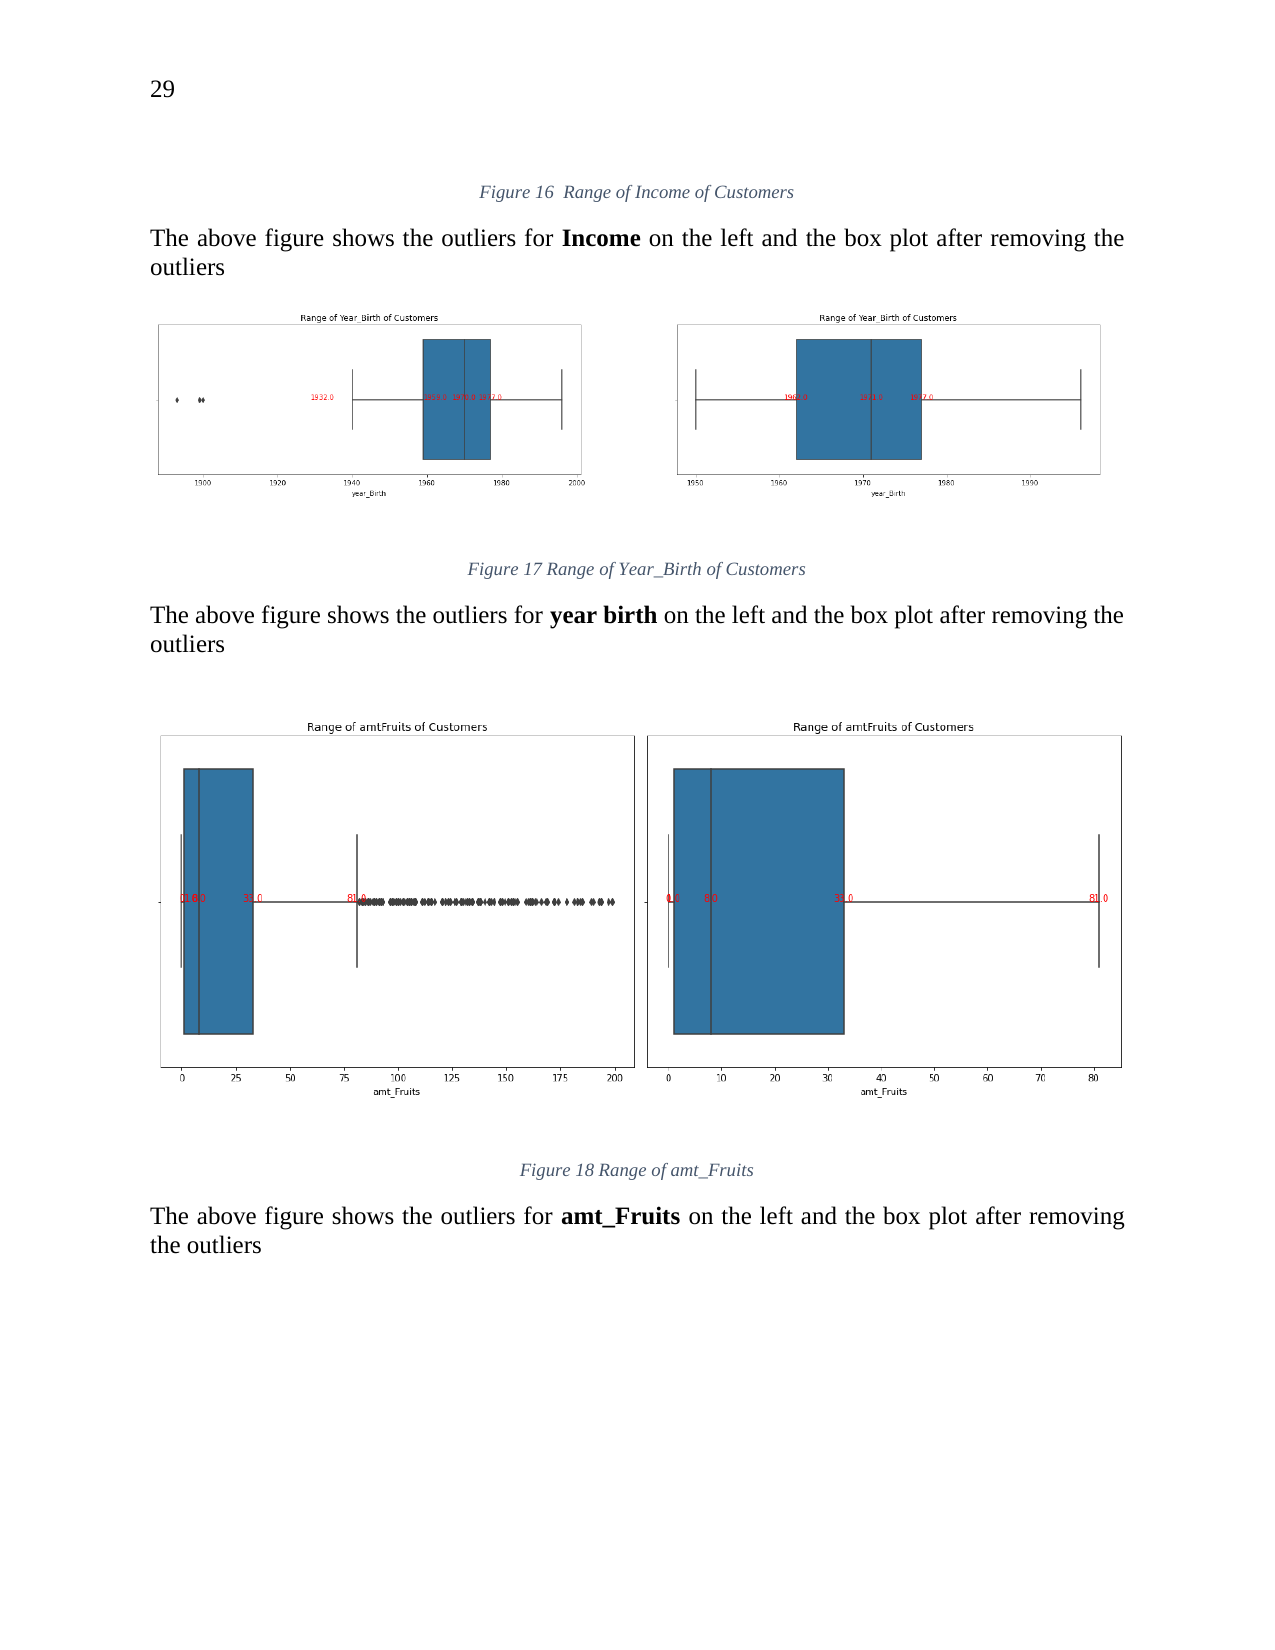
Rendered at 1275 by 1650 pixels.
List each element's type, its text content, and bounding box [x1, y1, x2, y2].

picture [150, 309, 1125, 501]
text The above figure shows the outliers for Income on the left and the box plot after removing the outliers [150, 223, 1125, 281]
text The above figure shows the outliers for year birth on the left and the box plot after removing the outliers [150, 600, 1125, 658]
picture [150, 715, 1125, 1102]
text The above figure shows the outliers for amt_Fruits on the left and the box plot after removing the outliers [150, 1201, 1125, 1258]
